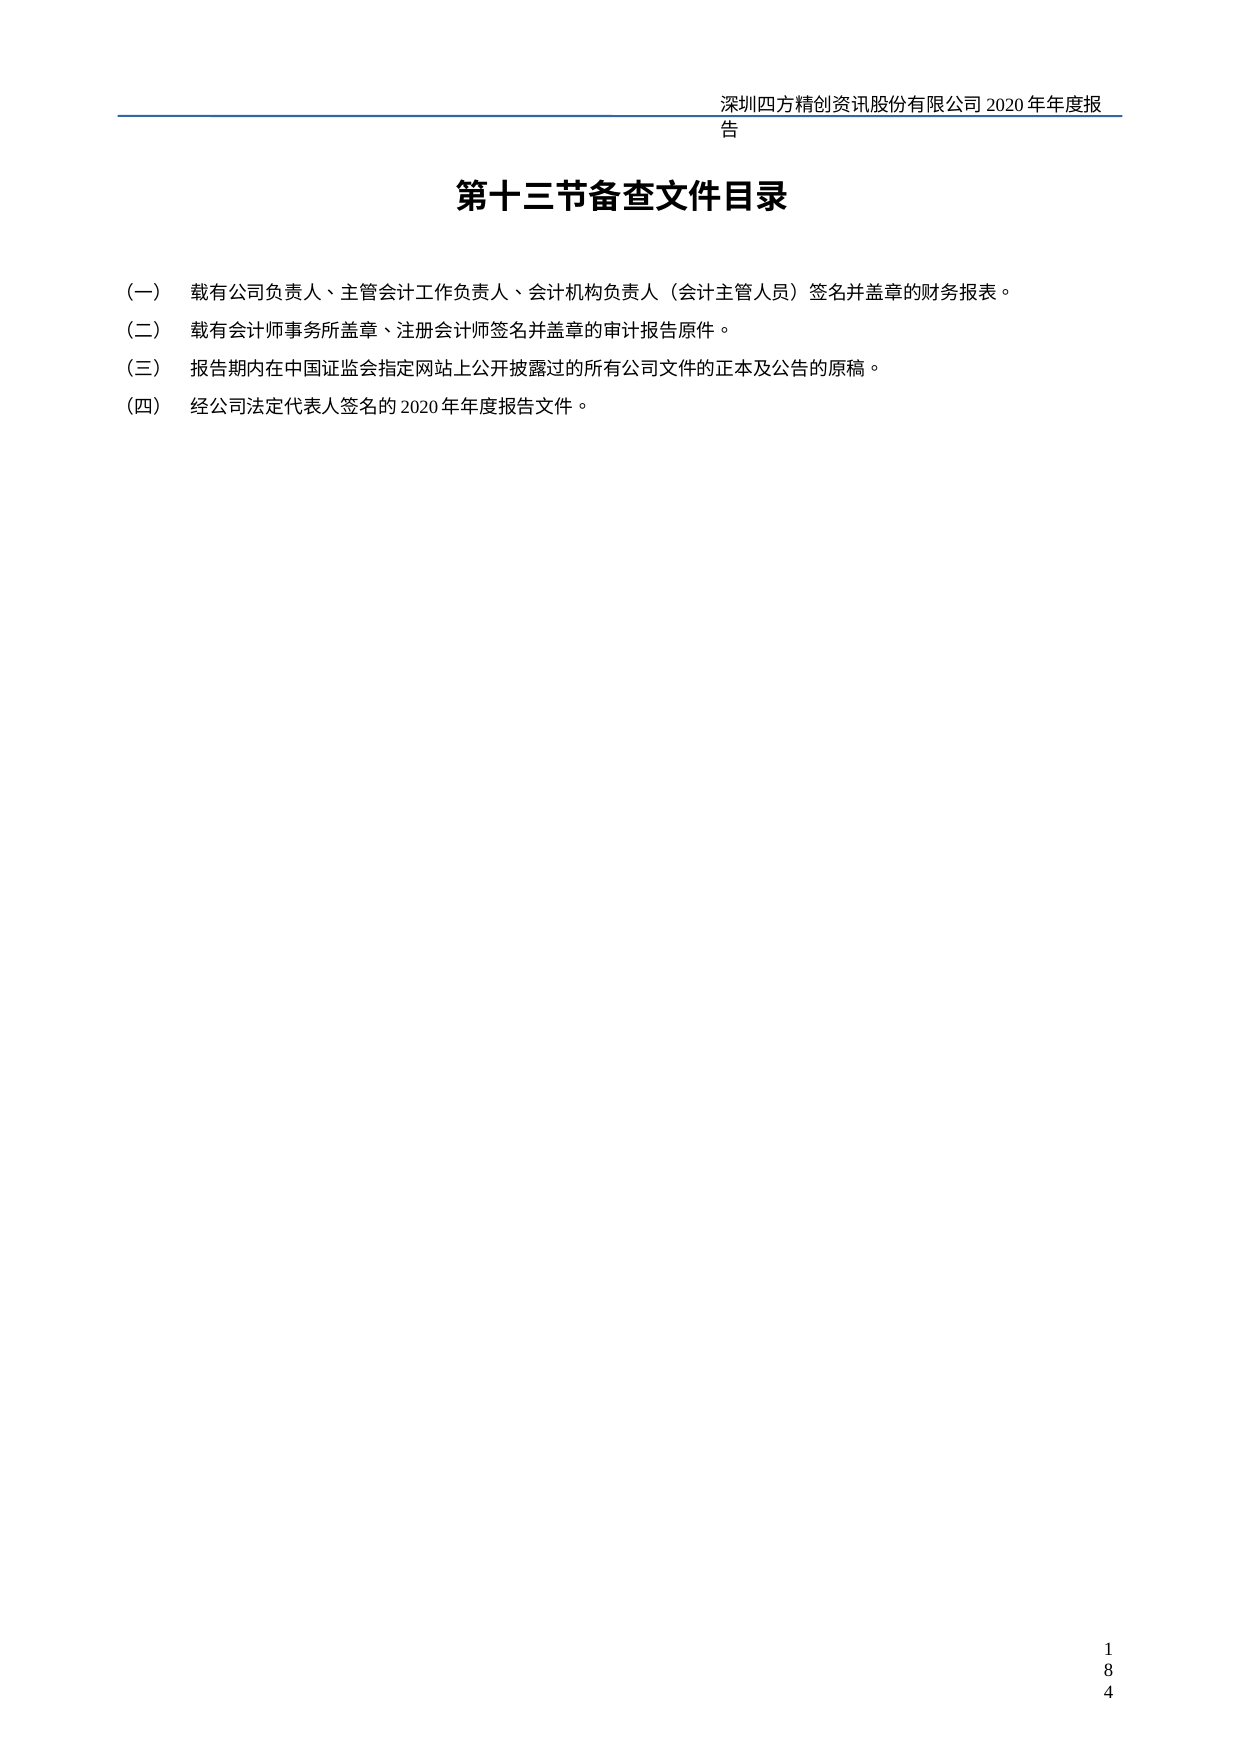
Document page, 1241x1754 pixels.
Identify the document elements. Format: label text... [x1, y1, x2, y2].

text （二） 载有会计师事务所盖章、注册会计师签名并盖章的审计报告原件。 [115, 317, 1128, 342]
text （三） 报告期内在中国证监会指定网站上公开披露过的所有公司文件的正本及公告的原稿。 [115, 355, 1128, 381]
text （四） 经公司法定代表人签名的2020年年度报告文件。 [115, 393, 1128, 418]
text 第十三节备查文件目录 [115, 173, 1128, 218]
text （一） 载有公司负责人、主管会计工作负责人、会计机构负责人（会计主管人员）签名并盖章的财务报表。 [115, 279, 1128, 304]
